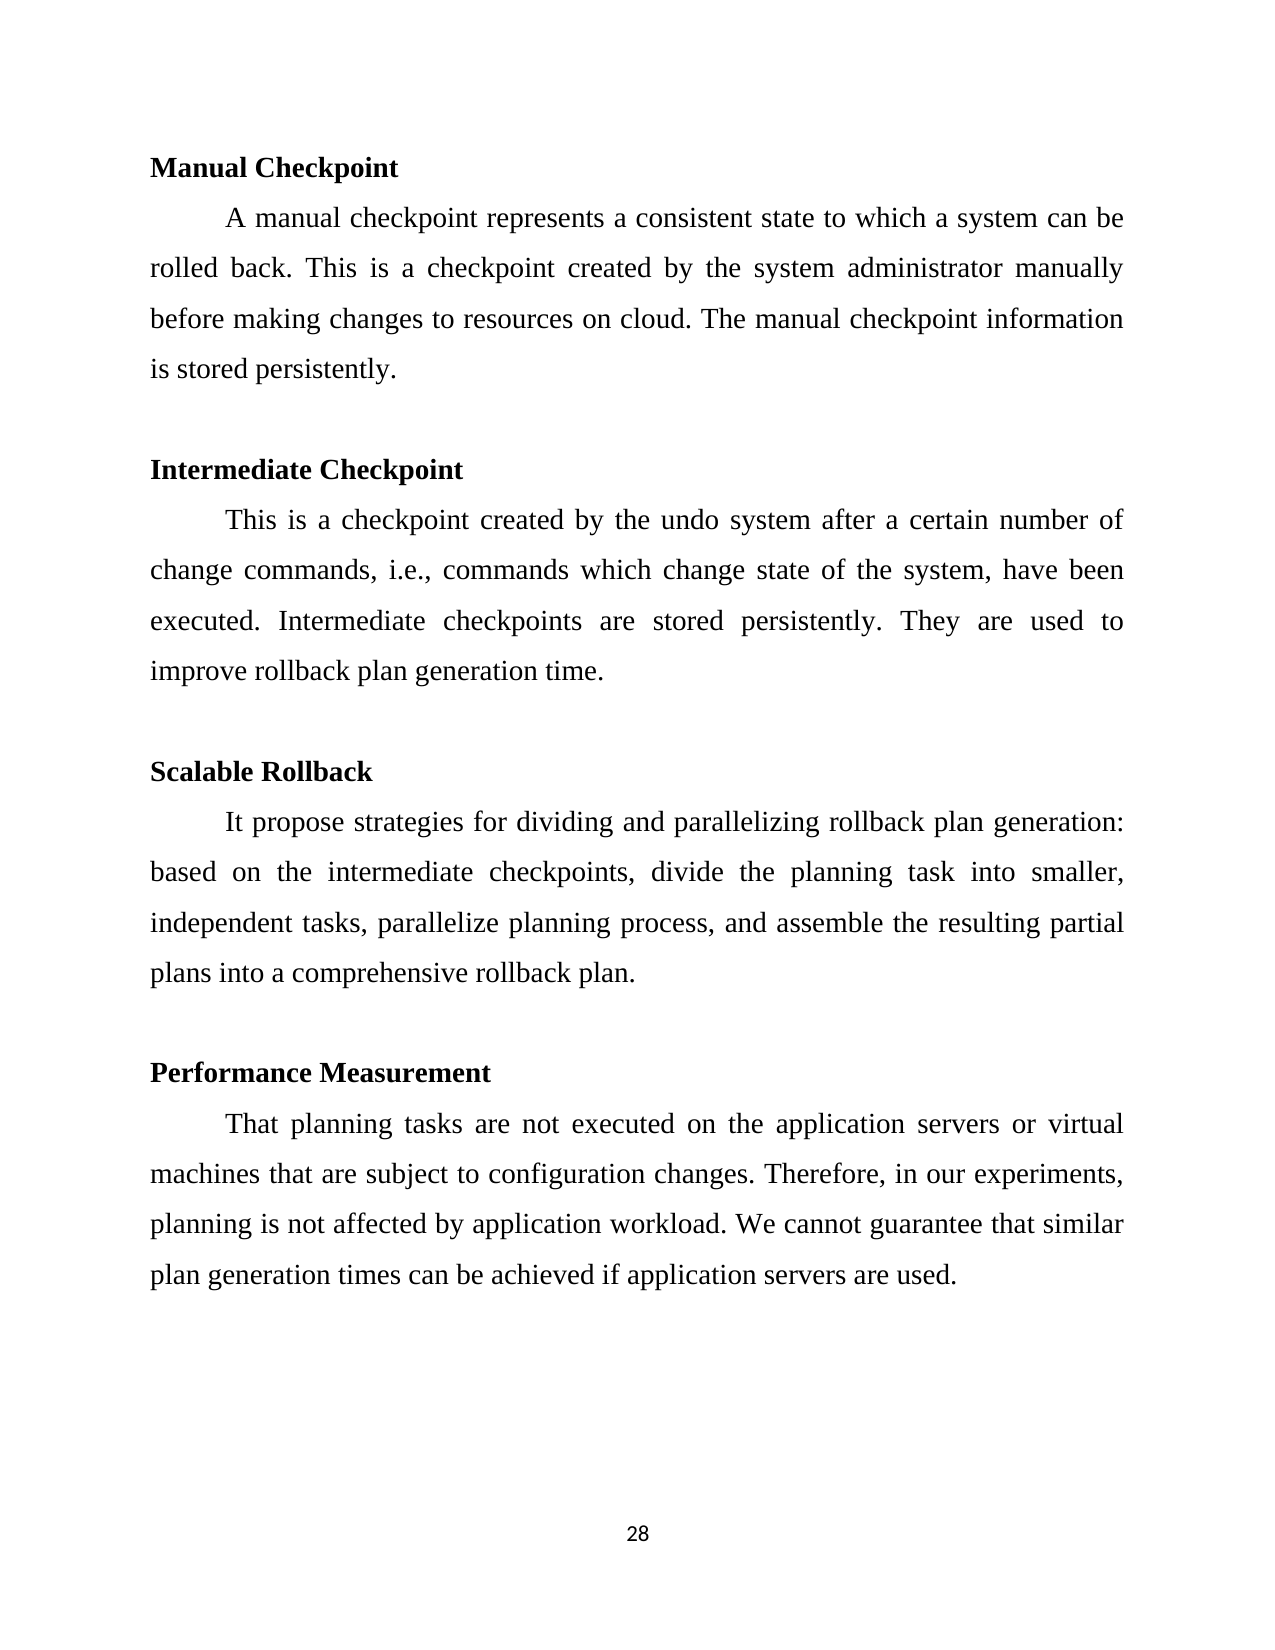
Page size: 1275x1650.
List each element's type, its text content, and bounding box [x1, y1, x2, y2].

text Intermediate Checkpoint [150, 452, 1125, 485]
text It propose strategies for dividing and parallelizing rollback plan generation: based on the intermediate checkpoints, divide the planning task into smaller, independent tasks, parallelize planning process, and assemble the resulting partial plans into a comprehensive rollback plan. [150, 804, 1125, 988]
text This is a checkpoint created by the undo system after a certain number of change commands, i.e., commands which change state of the system, have been executed. Intermediate checkpoints are stored persistently. They are used to improve rollback plan generation time. [150, 502, 1125, 687]
text That planning tasks are not executed on the application servers or virtual machines that are subject to configuration changes. Therefore, in our experiments, planning is not affected by application workload. We cannot guarantee that similar plan generation times can be achieved if application servers are used. [150, 1106, 1125, 1290]
text A manual checkpoint represents a consistent state to which a system can be rolled back. This is a checkpoint created by the system administrator manually before making changes to resources on cloud. The manual checkpoint information is stored persistently. [150, 200, 1125, 385]
text Manual Checkpoint [150, 150, 1125, 183]
text Scalable Rollback [150, 754, 1125, 787]
text Performance Measurement [150, 1056, 1125, 1089]
